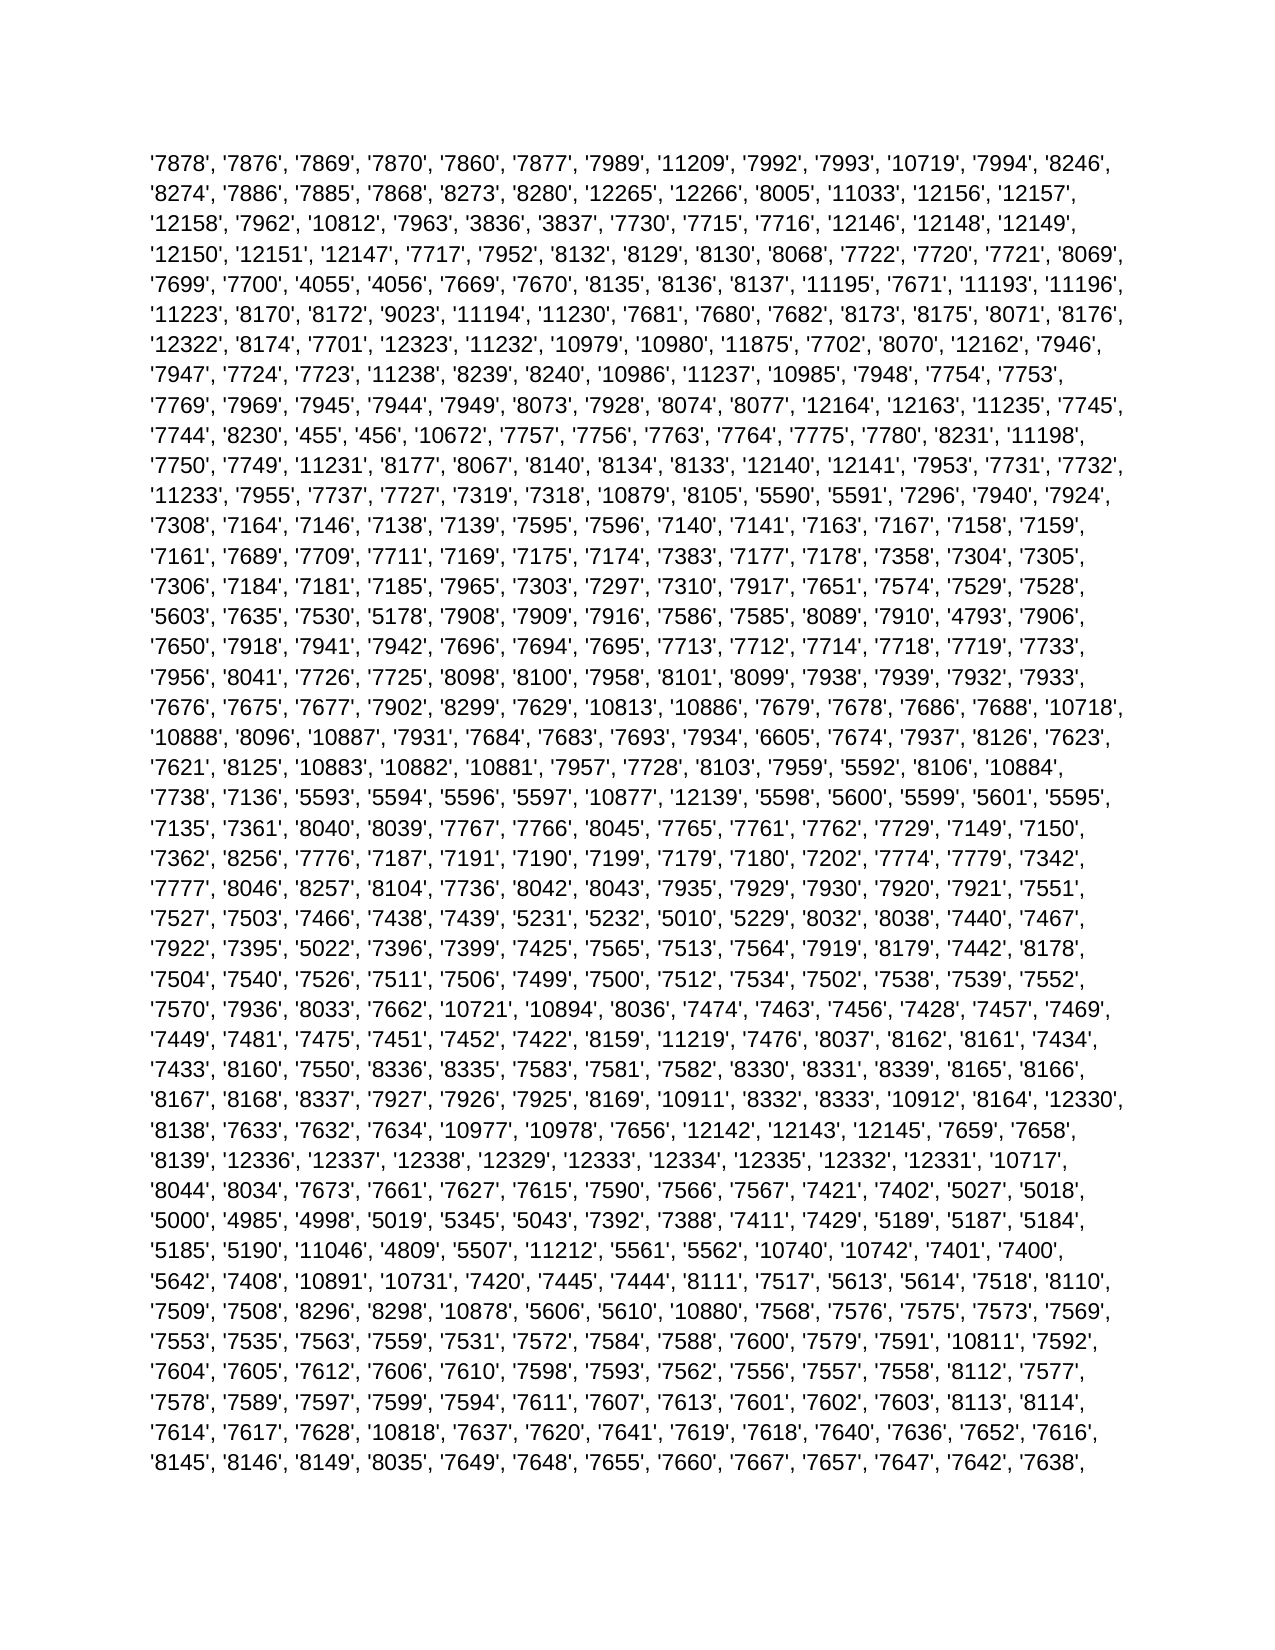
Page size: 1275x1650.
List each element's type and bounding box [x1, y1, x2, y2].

text [150, 150, 1125, 1475]
